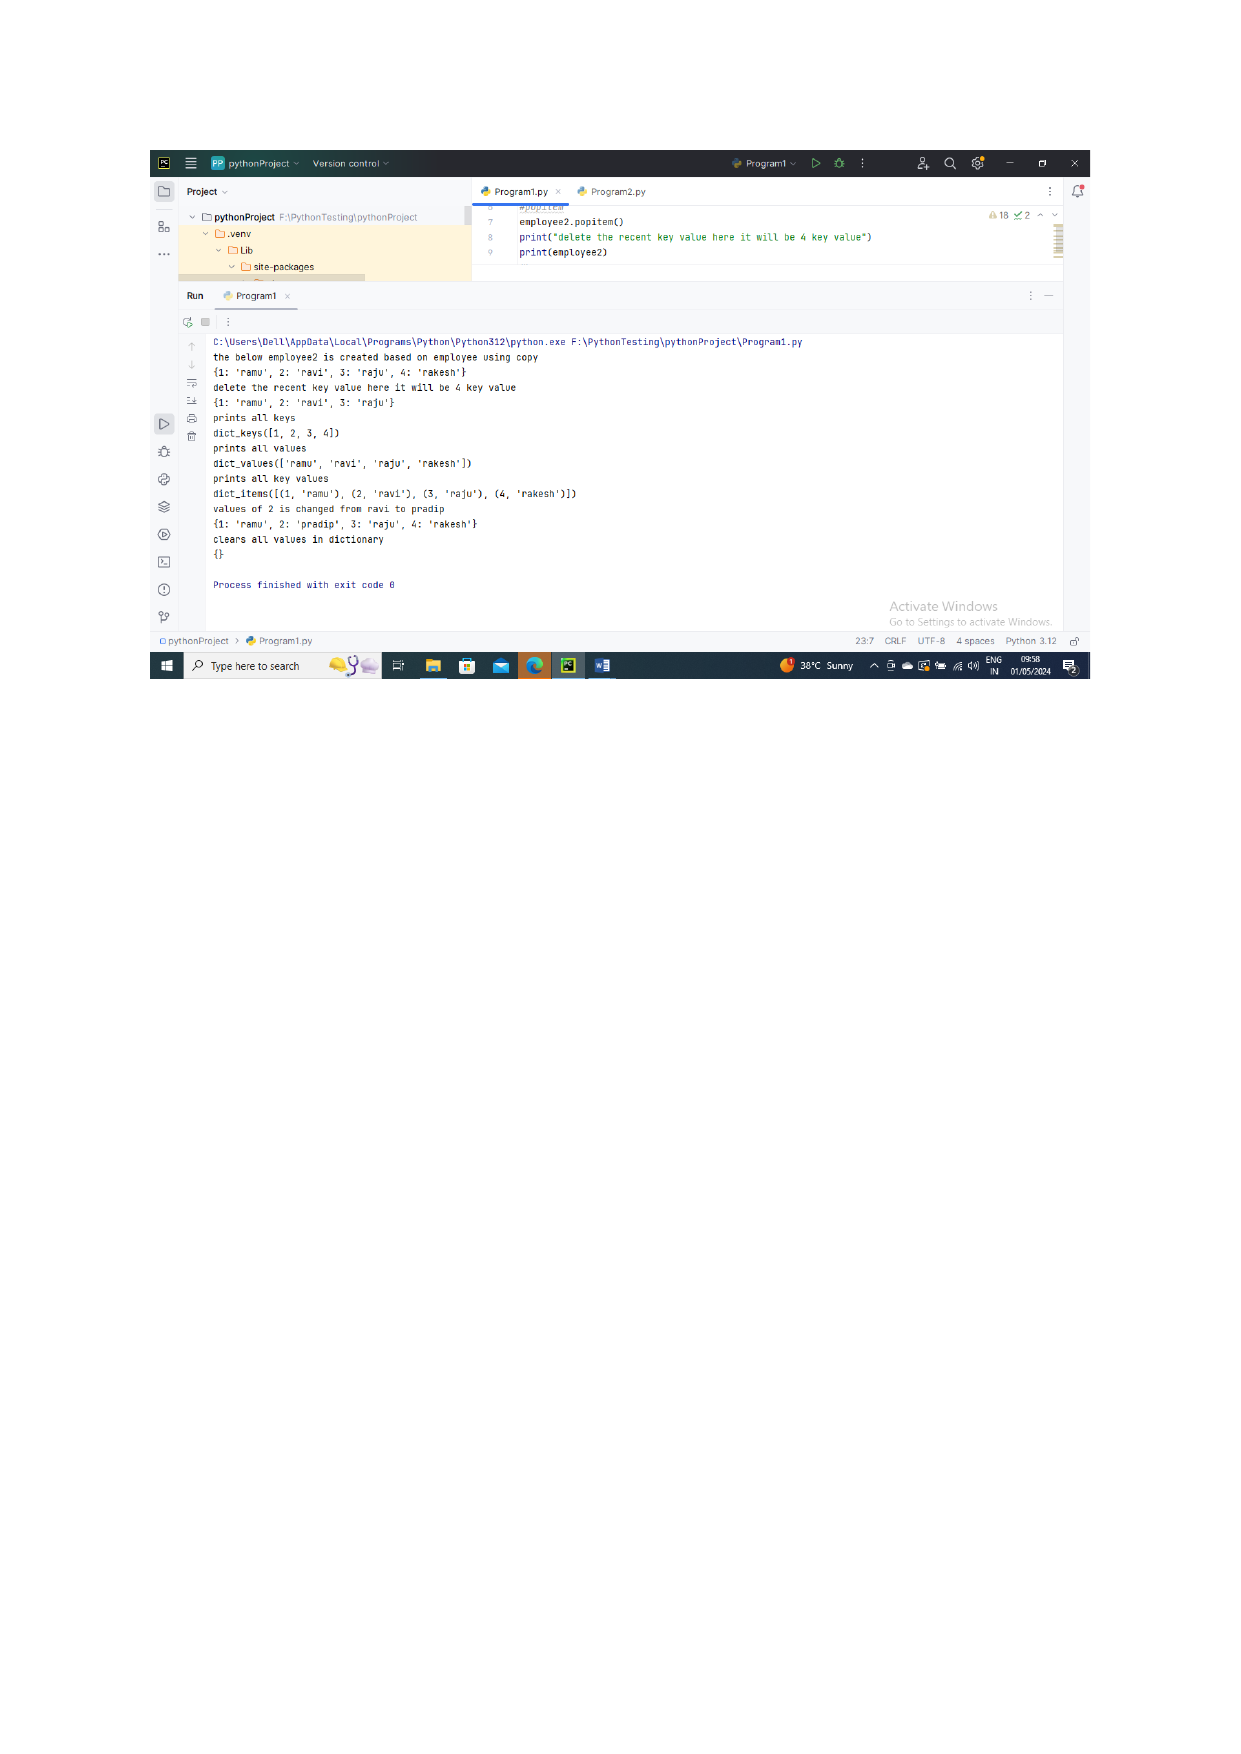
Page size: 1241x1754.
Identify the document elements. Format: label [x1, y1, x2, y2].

picture [150, 150, 1091, 679]
